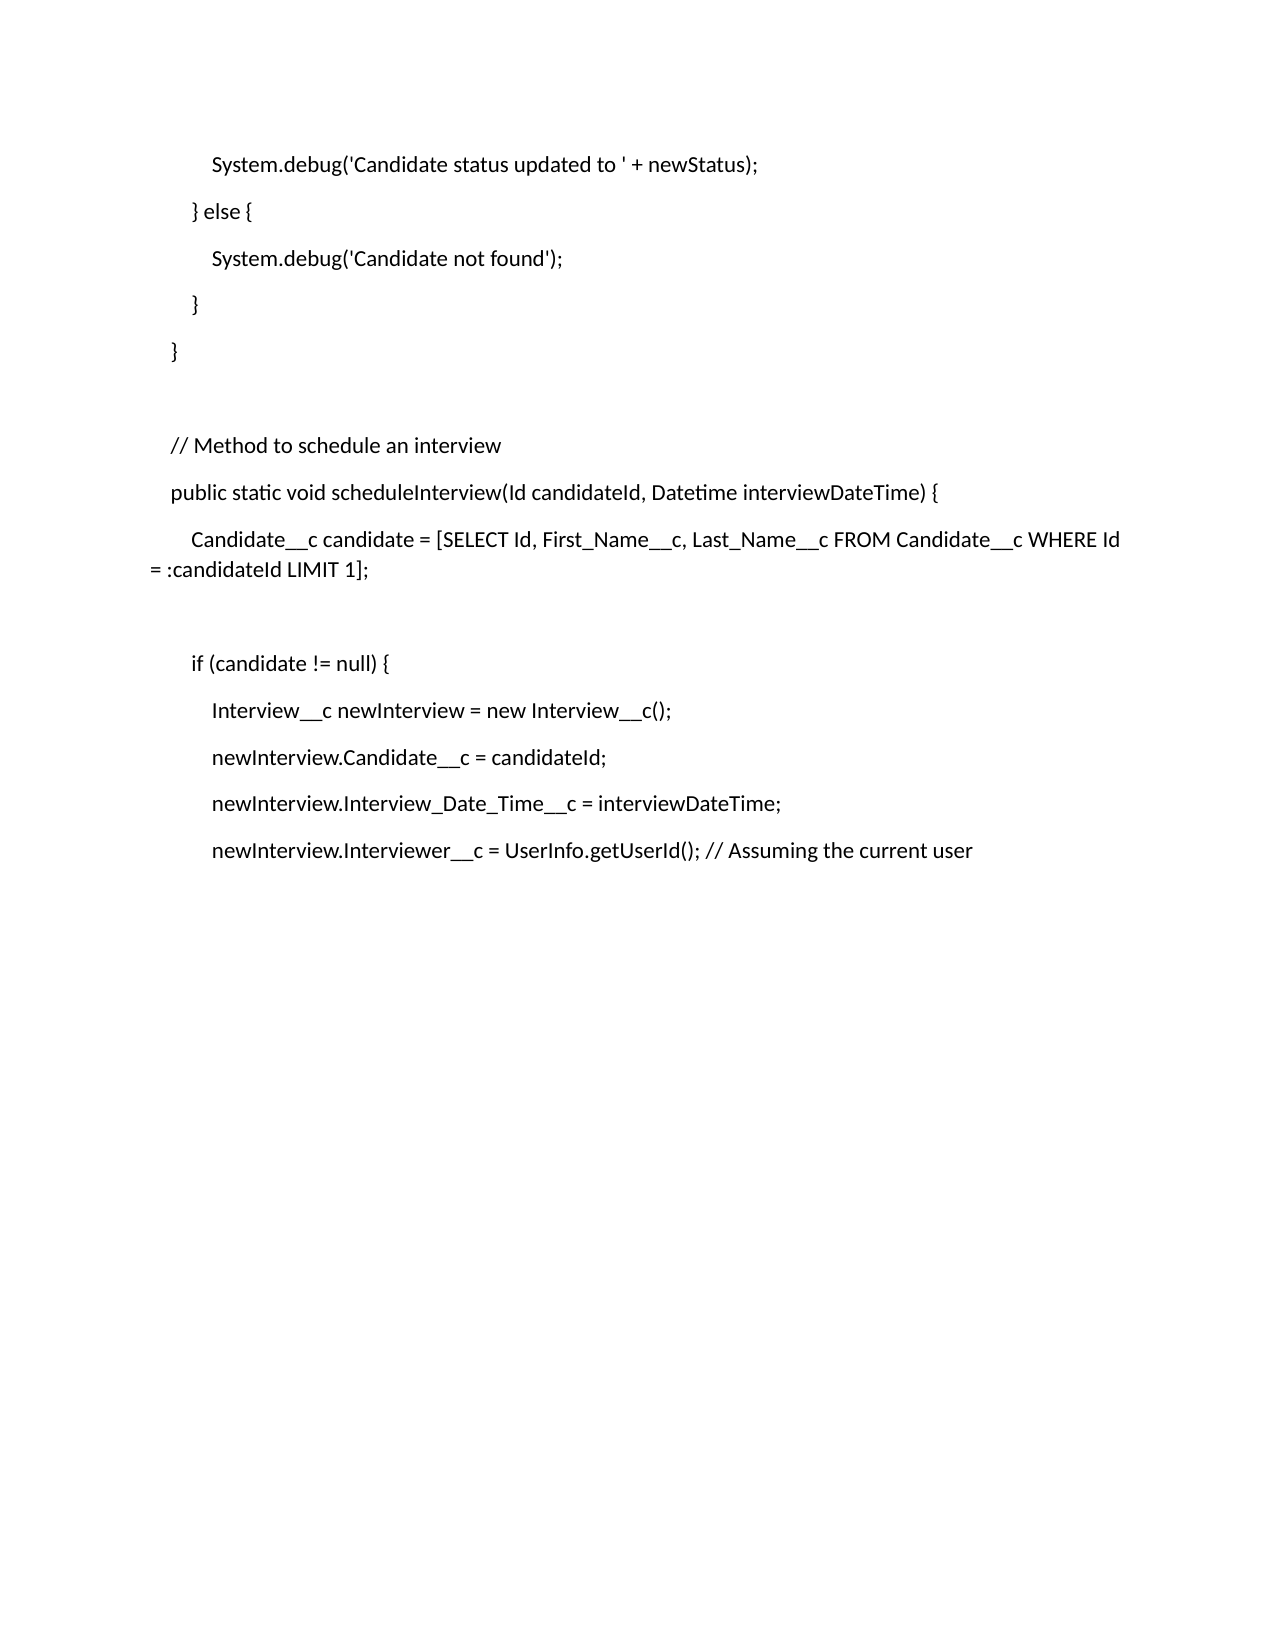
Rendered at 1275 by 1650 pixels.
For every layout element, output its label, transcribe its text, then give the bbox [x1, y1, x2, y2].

text newInterview.Interview_Date_Time__c = interviewDateTime; [150, 789, 1125, 818]
text System.debug('Candidate status updated to ' + newStatus); [150, 150, 1125, 178]
text } [150, 337, 1125, 366]
text if (candidate != null) { [150, 649, 1125, 677]
text } else { [150, 197, 1125, 225]
text } [150, 291, 1125, 319]
text Interview__c newInterview = new Interview__c(); [150, 696, 1125, 724]
text System.debug('Candidate not found'); [150, 244, 1125, 272]
text Candidate__c candidate = [SELECT Id, First_Name__c, Last_Name__c FROM Candidate__c WHERE Id = :candidateId LIMIT 1]; [150, 525, 1125, 583]
text // Method to schedule an interview [150, 431, 1125, 459]
text newInterview.Candidate__c = candidateId; [150, 743, 1125, 771]
text newInterview.Interviewer__c = UserInfo.getUserId(); // Assuming the current user [150, 836, 1125, 864]
text public static void scheduleInterview(Id candidateId, Datetime interviewDateTime) { [150, 478, 1125, 506]
